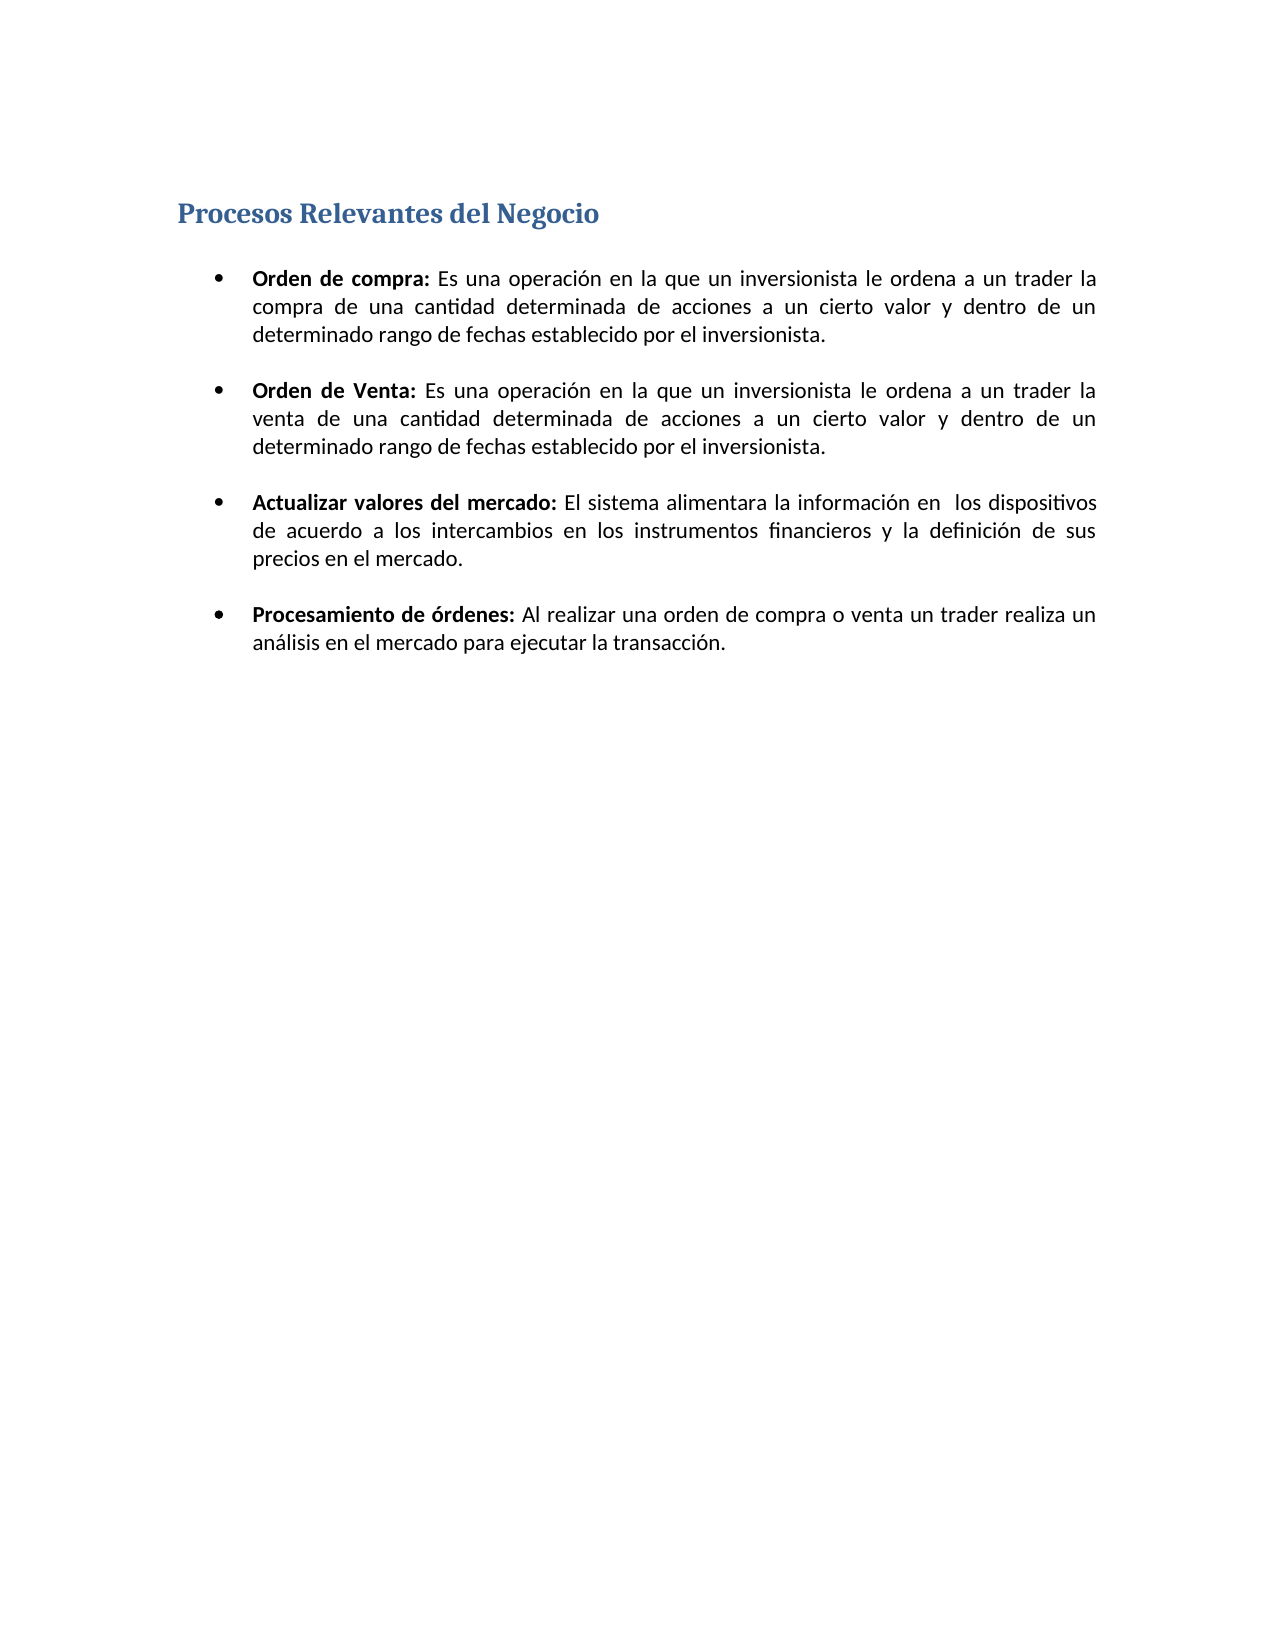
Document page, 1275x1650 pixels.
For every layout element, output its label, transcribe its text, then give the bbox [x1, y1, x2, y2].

list Procesamiento de órdenes: Al realizar una orden de compra o venta un trader realiza un análisis en el mercado para ejecutar la transacción. [215, 600, 1098, 656]
subtitle Procesos Relevantes del Negocio [177, 198, 1098, 231]
list Orden de Venta: Es una operación en la que un inversionista le ordena a un trader la venta de una cantidad determinada de acciones a un cierto valor y dentro de un determinado rango de fechas establecido por el inversionista. [215, 376, 1098, 460]
list Orden de compra: Es una operación en la que un inversionista le ordena a un trader la compra de una cantidad determinada de acciones a un cierto valor y dentro de un determinado rango de fechas establecido por el inversionista. [215, 264, 1098, 348]
list Actualizar valores del mercado: El sistema alimentara la información en los dispositivos de acuerdo a los intercambios en los instrumentos financieros y la definición de sus precios en el mercado. [215, 488, 1098, 572]
